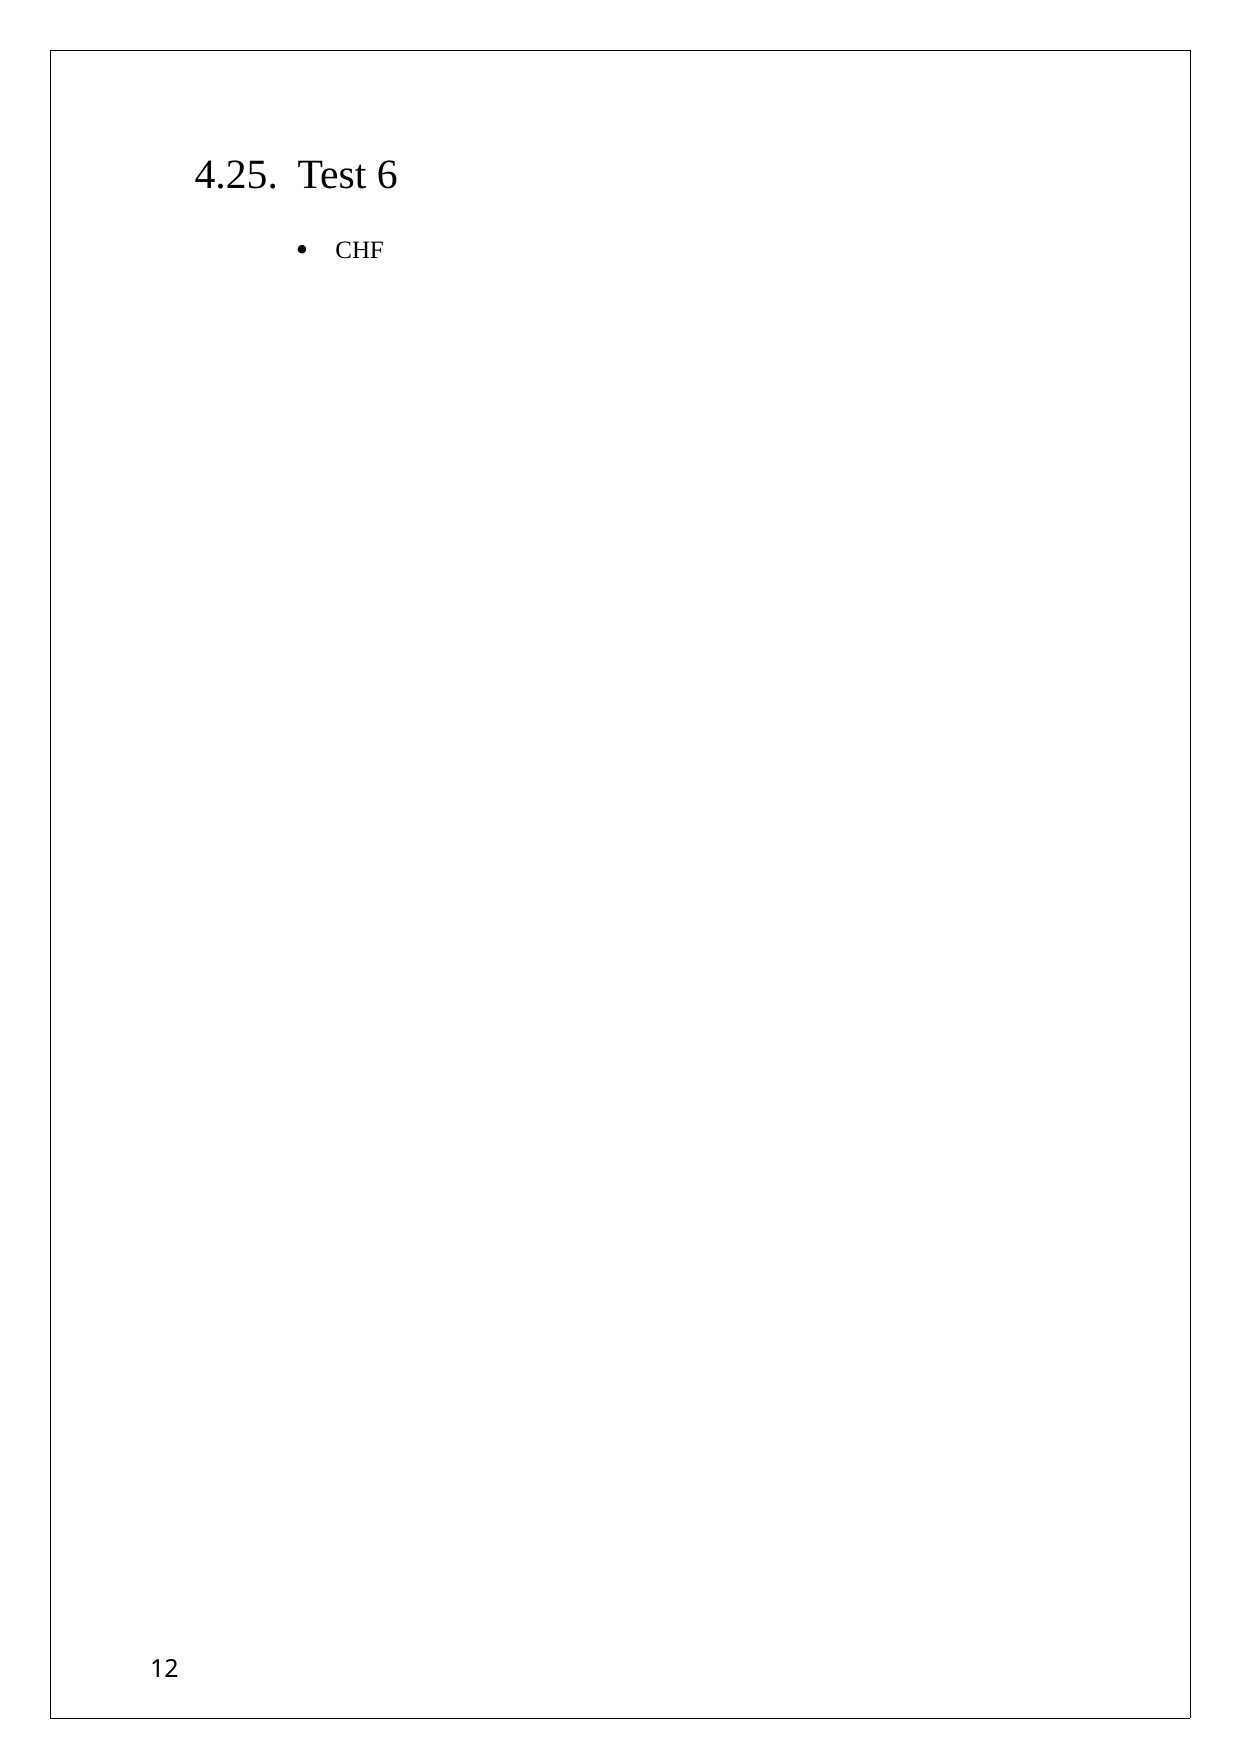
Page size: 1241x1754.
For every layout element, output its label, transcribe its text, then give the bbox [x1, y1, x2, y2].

list CHF [298, 235, 1090, 264]
subtitle Test 6 [194, 150, 1090, 198]
